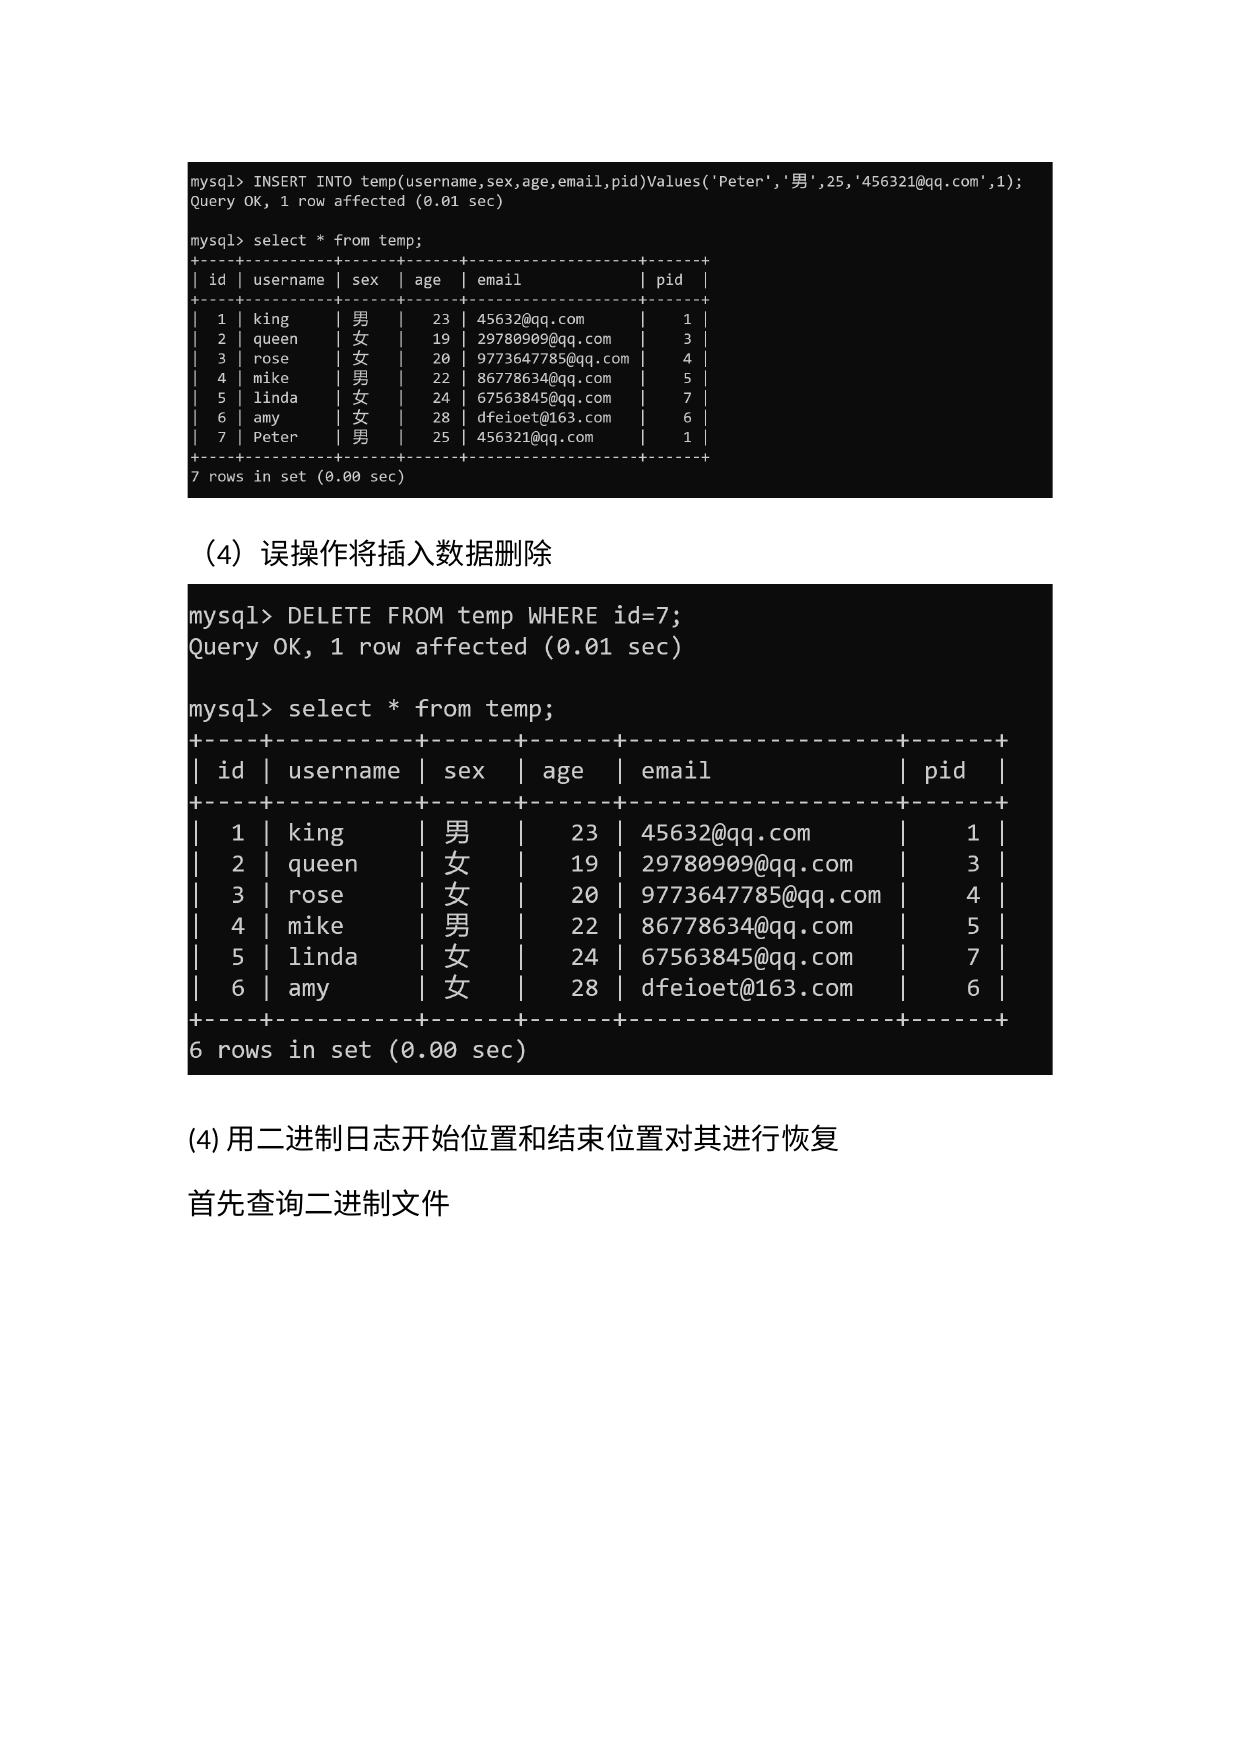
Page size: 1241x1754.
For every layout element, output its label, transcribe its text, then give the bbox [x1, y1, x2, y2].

picture [187, 584, 1053, 1075]
text 首先查询二进制文件 [187, 1169, 1053, 1234]
text （4）误操作将插入数据删除 [187, 519, 1053, 584]
picture [187, 162, 1053, 498]
text (4) 用二进制日志开始位置和结束位置对其进行恢复 [187, 1104, 1053, 1169]
